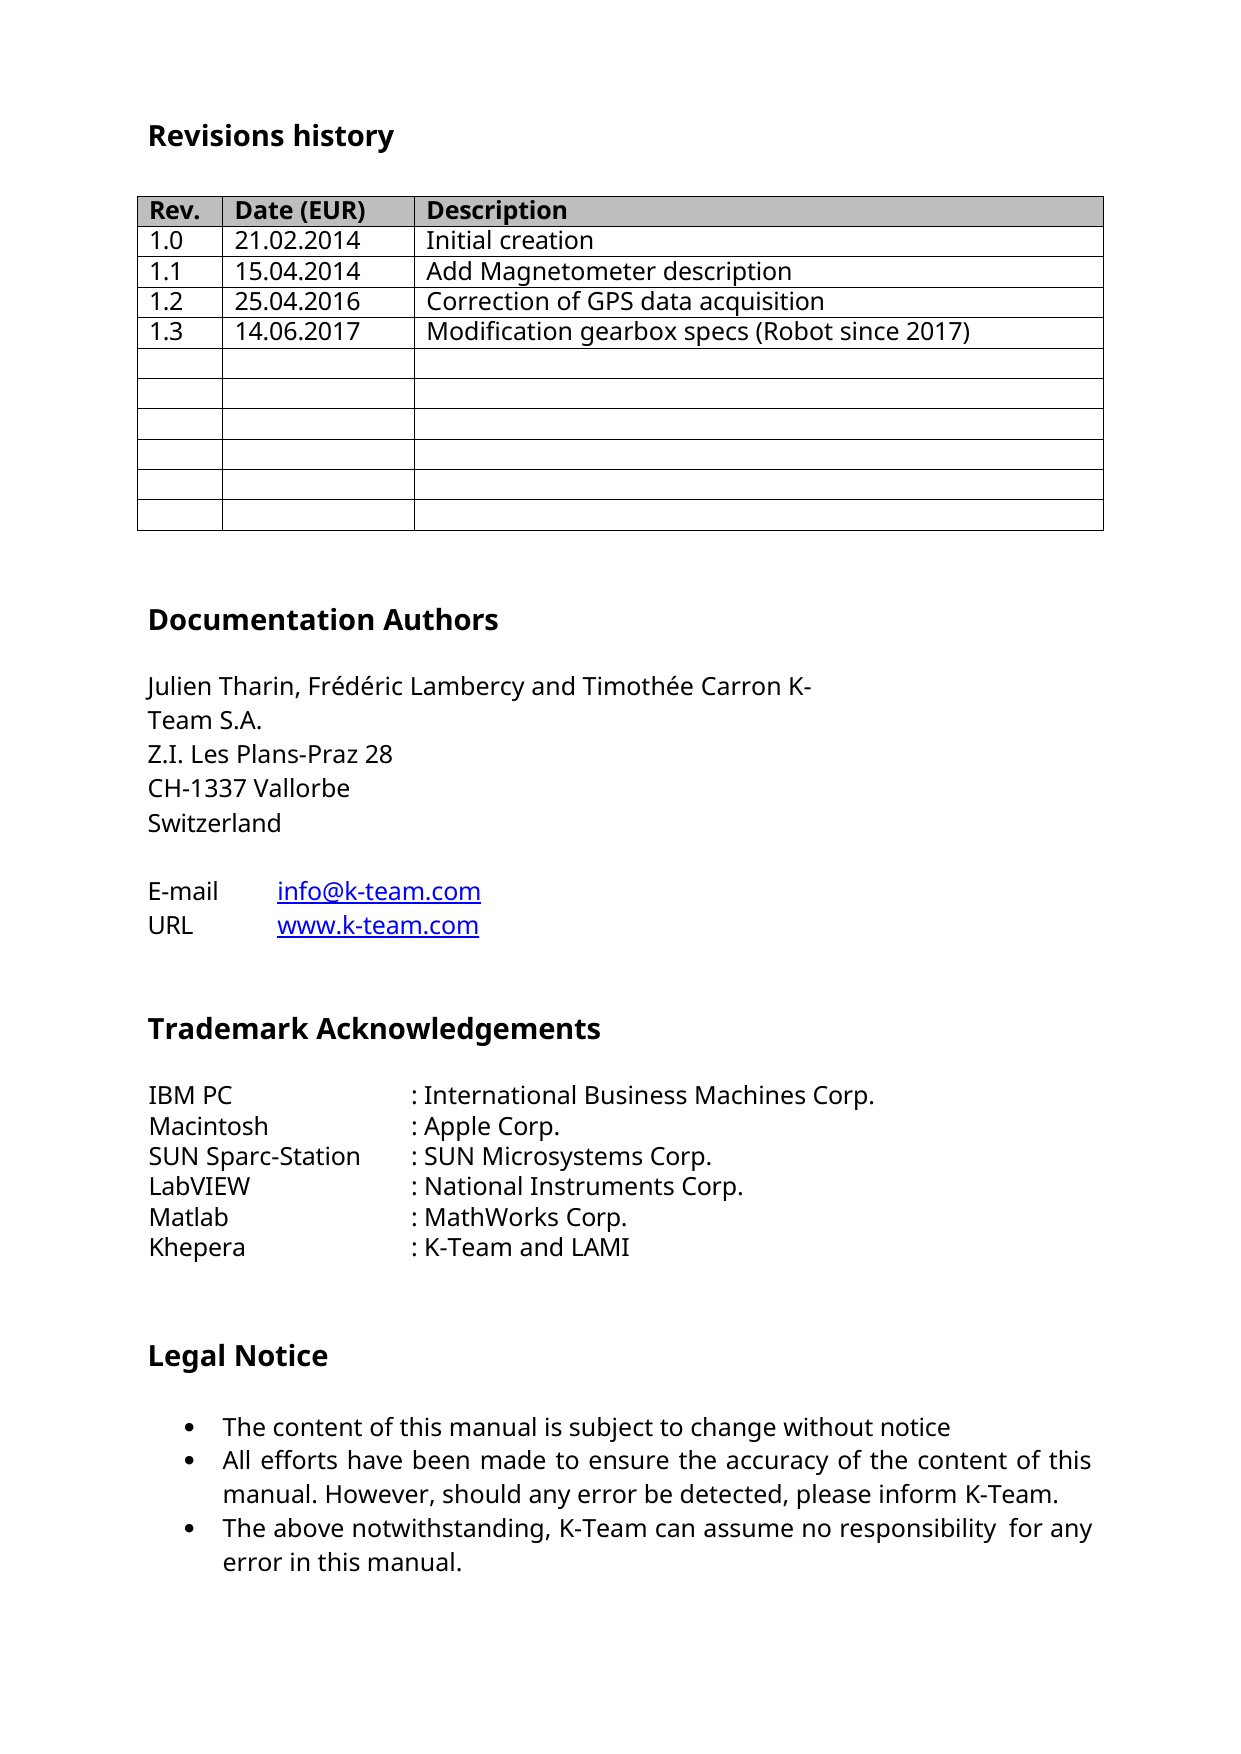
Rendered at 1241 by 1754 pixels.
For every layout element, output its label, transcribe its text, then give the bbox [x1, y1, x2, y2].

table_cell [415, 379, 1103, 408]
table_cell : SUN Microsystems Corp. [397, 1143, 918, 1173]
table_cell [138, 379, 222, 408]
table_cell [223, 379, 414, 408]
table_cell [415, 409, 1103, 438]
table_cell 1.2 [138, 288, 222, 317]
table_cell [138, 349, 222, 378]
table_cell [223, 470, 414, 499]
table_cell [138, 440, 222, 469]
subtitle Revisions history [147, 116, 1194, 155]
table_cell 1.1 [138, 257, 222, 287]
table_cell Initial creation [415, 227, 1103, 256]
table_cell [138, 470, 222, 499]
table_cell Matlab [143, 1204, 397, 1234]
table_cell [415, 440, 1103, 469]
table_cell : Apple Corp. [397, 1113, 918, 1143]
table_cell [223, 409, 414, 438]
table_cell [223, 440, 414, 469]
table_header Date (EUR) [223, 197, 414, 226]
table_cell 1.0 [138, 227, 222, 256]
text Documentation Authors [147, 599, 1194, 638]
text Julien Tharin, Frédéric Lambercy and Timothée Carron K-Team S.A. [147, 669, 832, 737]
list The above notwithstanding, K-Team can assume no responsibility for any error in this manual. [185, 1511, 1092, 1579]
table_header Description [415, 197, 1103, 226]
table_cell Khepera [143, 1234, 397, 1264]
table_header IBM PC [143, 1082, 397, 1112]
table_cell [138, 409, 222, 438]
table_header Rev. [138, 197, 222, 226]
table_cell [138, 500, 222, 529]
table_cell Macintosh [143, 1113, 397, 1143]
table_cell [415, 500, 1103, 529]
table_cell : K-Team and LAMI [397, 1234, 918, 1264]
table_cell Correction of GPS data acquisition [415, 288, 1103, 317]
table_cell 14.06.2017 [223, 318, 414, 347]
text Legal Notice [147, 1335, 1194, 1375]
subtitle Trademark Acknowledgements [147, 1008, 1194, 1048]
table_cell SUN Sparc-Station [143, 1143, 397, 1173]
table_cell LabVIEW [143, 1173, 397, 1203]
table_cell 25.04.2016 [223, 288, 414, 317]
table_cell 1.3 [138, 318, 222, 347]
table_cell : MathWorks Corp. [397, 1204, 918, 1234]
table_cell [223, 500, 414, 529]
table_cell [415, 349, 1103, 378]
table_header : International Business Machines Corp. [397, 1082, 918, 1112]
table_cell [415, 470, 1103, 499]
text Z.I. Les Plans-Praz 28 CH-1337 Vallorbe Switzerland [147, 737, 424, 839]
list All efforts have been made to ensure the accuracy of the content of this manual. However, should any error be detected, please inform K-Team. [185, 1442, 1093, 1511]
table_cell [223, 349, 414, 378]
table_cell : National Instruments Corp. [397, 1173, 918, 1203]
table_cell 21.02.2014 [223, 227, 414, 256]
table_cell Modification gearbox specs (Robot since 2017) [415, 318, 1103, 347]
table_cell Add Magnetometer description [415, 257, 1103, 287]
text E-mail info@k-team.com URL www.k-team.com [147, 873, 501, 942]
table_cell 15.04.2014 [223, 257, 414, 287]
list The content of this manual is subject to change without notice [185, 1412, 1194, 1442]
